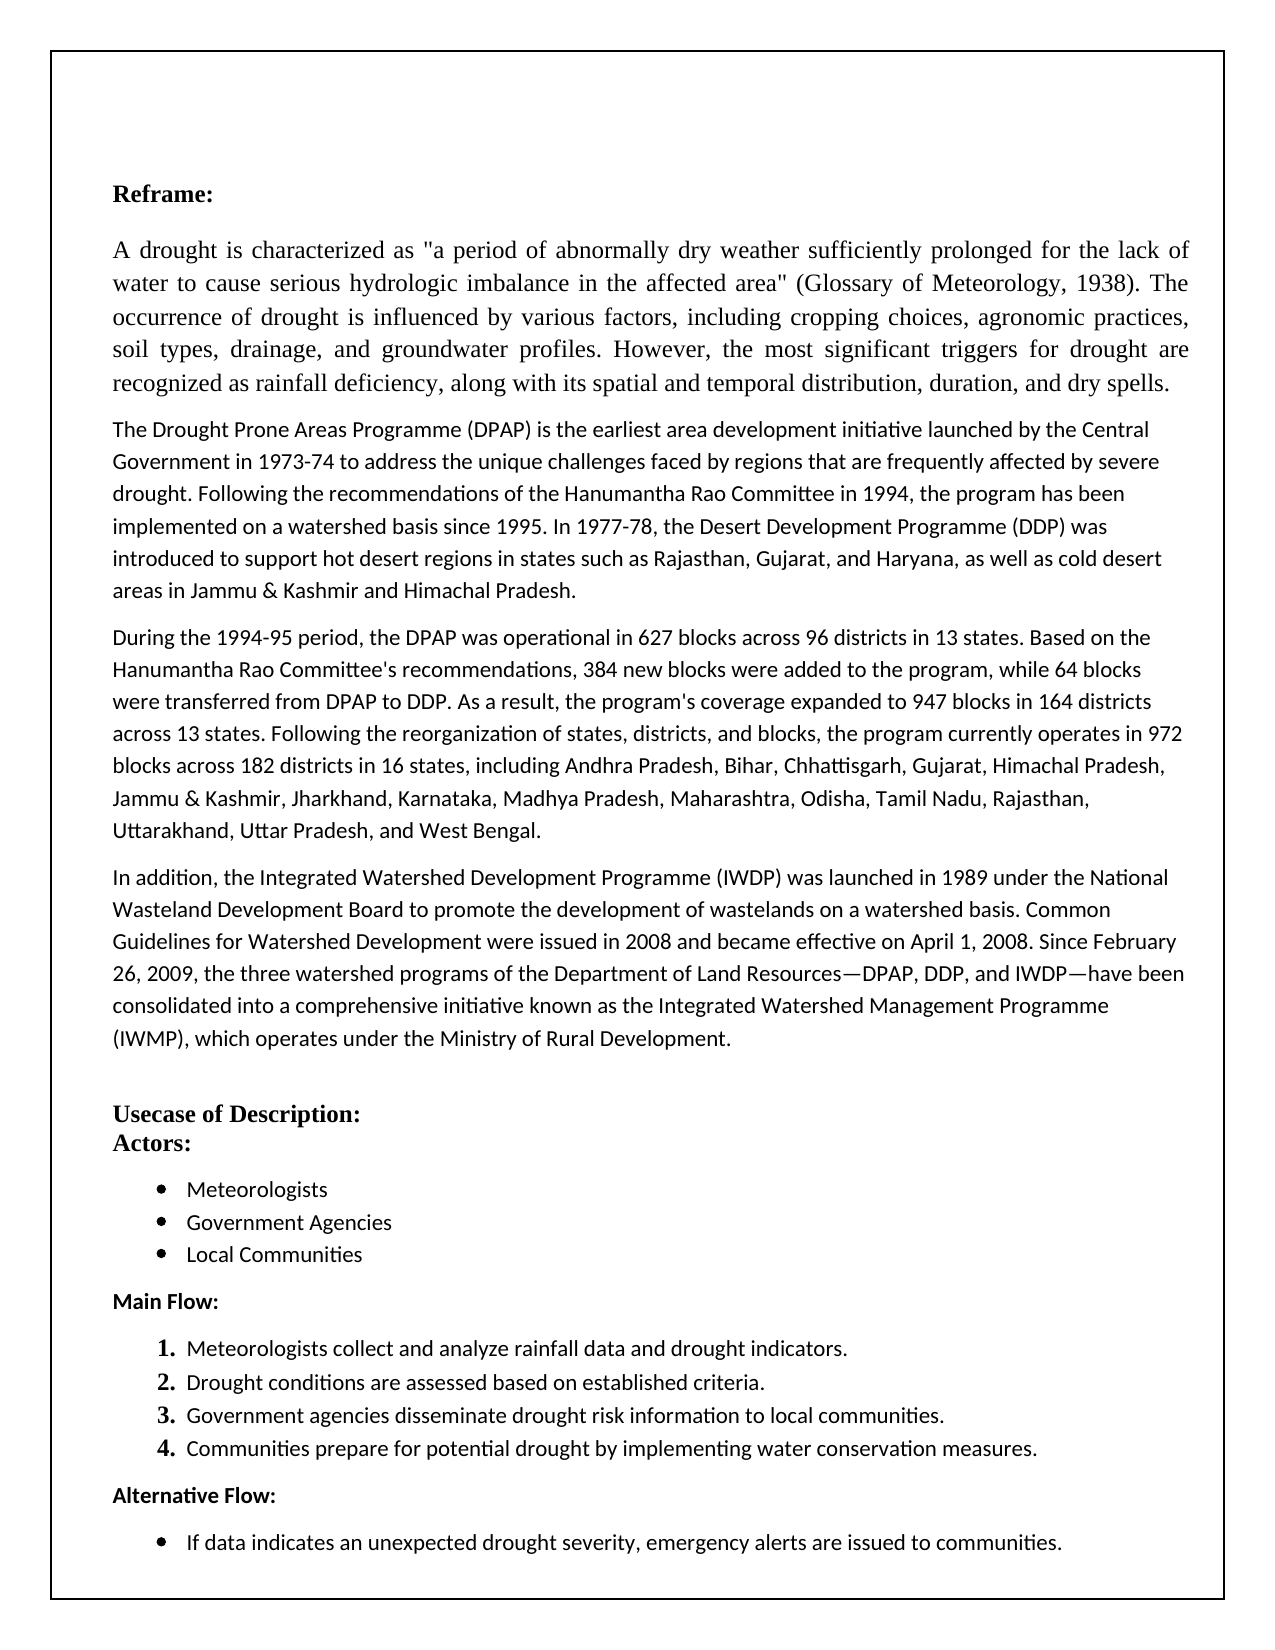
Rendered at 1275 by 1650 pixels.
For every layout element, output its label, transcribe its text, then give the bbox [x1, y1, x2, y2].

list Government agencies disseminate drought risk information to local communities. [157, 1400, 1191, 1429]
text The Drought Prone Areas Programme (DPAP) is the earliest area development initiative launched by the Central Government in 1973-74 to address the unique challenges faced by regions that are frequently affected by severe drought. Following the recommendations of the Hanumantha Rao Committee in 1994, the program has been implemented on a watershed basis since 1995. In 1977-78, the Desert Development Programme (DDP) was introduced to support hot desert regions in states such as Rajasthan, Gujarat, and Haryana, as well as cold desert areas in Jammu & Kashmir and Himachal Pradesh. [112, 415, 1191, 604]
text Alternative Flow: [112, 1481, 1191, 1509]
list Government Agencies [157, 1208, 1191, 1236]
text Reframe: [112, 179, 1191, 207]
list If data indicates an unexpected drought severity, emergency alerts are issued to communities. [157, 1528, 1191, 1556]
text Main Flow: [112, 1287, 1191, 1315]
list Meteorologists collect and analyze rainfall data and drought indicators. [157, 1333, 1191, 1363]
list Local Communities [157, 1240, 1191, 1268]
list Drought conditions are assessed based on established criteria. [157, 1367, 1191, 1396]
list Meteorologists [157, 1176, 1191, 1204]
text In addition, the Integrated Watershed Development Programme (IWDP) was launched in 1989 under the National Wasteland Development Board to promote the development of wastelands on a watershed basis. Common Guidelines for Watershed Development were issued in 2008 and became effective on April 1, 2008. Since February 26, 2009, the three watershed programs of the Department of Land Resources—DPAP, DDP, and IWDP—have been consolidated into a comprehensive initiative known as the Integrated Watershed Management Programme (IWMP), which operates under the Ministry of Rural Development. [112, 863, 1191, 1052]
text Actors: [112, 1128, 1191, 1157]
text A drought is characterized as "a period of abnormally dry weather sufficiently prolonged for the lack of water to cause serious hydrologic imbalance in the affected area" (Glossary of Meteorology, 1938). The occurrence of drought is influenced by various factors, including cropping choices, agronomic practices, soil types, drainage, and groundwater profiles. However, the most significant triggers for drought are recognized as rainfall deficiency, along with its spatial and temporal distribution, duration, and dry spells. [112, 236, 1191, 396]
text During the 1994-95 period, the DPAP was operational in 627 blocks across 96 districts in 13 states. Based on the Hanumantha Rao Committee's recommendations, 384 new blocks were added to the program, while 64 blocks were transferred from DPAP to DDP. As a result, the program's coverage expanded to 947 blocks in 164 districts across 13 states. Following the reorganization of states, districts, and blocks, the program currently operates in 972 blocks across 182 districts in 16 states, including Andhra Pradesh, Bihar, Chhattisgarh, Gujarat, Himachal Pradesh, Jammu & Kashmir, Jharkhand, Karnataka, Madhya Pradesh, Maharashtra, Odisha, Tamil Nadu, Rajasthan, Uttarakhand, Uttar Pradesh, and West Bengal. [112, 623, 1191, 844]
text Usecase of Description: [112, 1099, 1191, 1128]
list Communities prepare for potential drought by implementing water conservation measures. [157, 1433, 1191, 1463]
